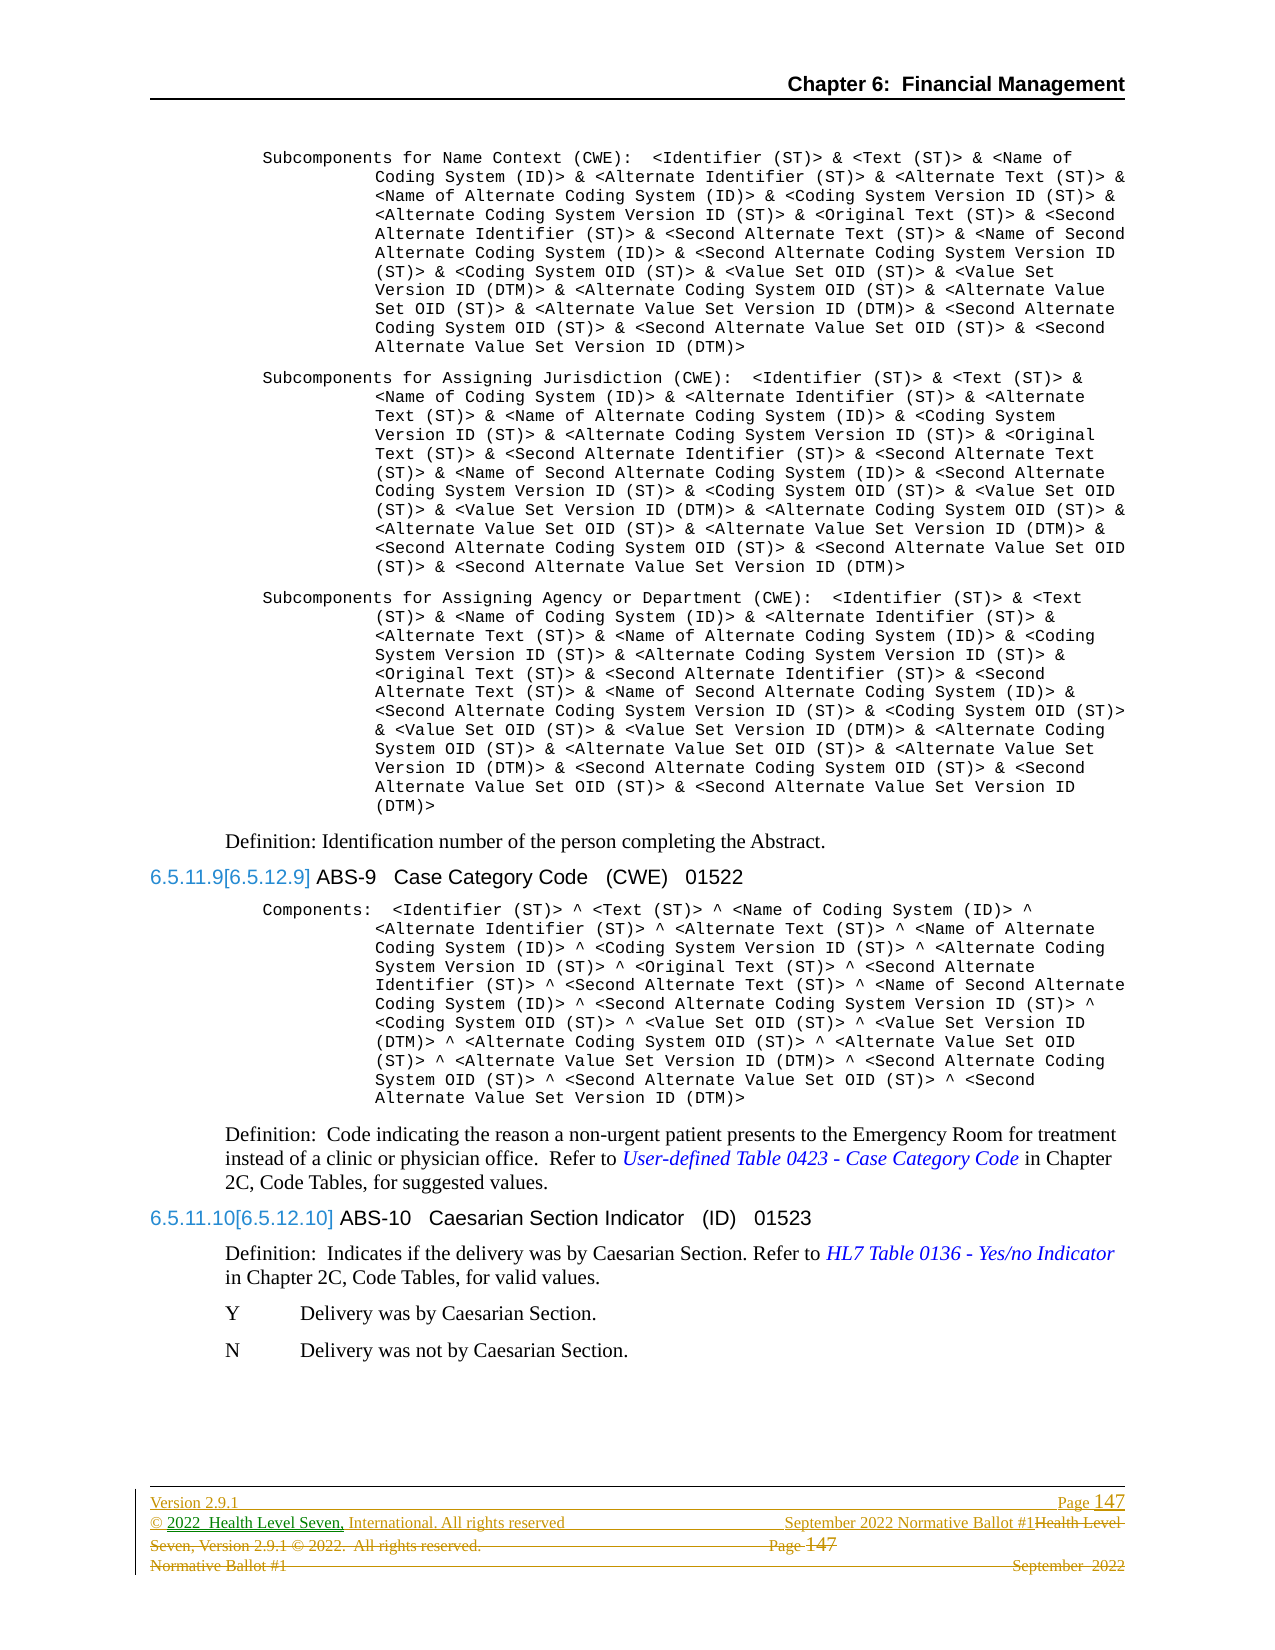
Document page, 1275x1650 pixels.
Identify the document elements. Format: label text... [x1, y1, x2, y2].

text Subcomponents for Name Context (CWE): <Identifier (ST)> & <Text (ST)> & <Name of Coding System (ID)> & <Alternate Identifier (ST)> & <Alternate Text (ST)> & <Name of Alternate Coding System (ID)> & <Coding System Version ID (ST)> & <Alternate Coding System Version ID (ST)> & <Original Text (ST)> & <Second Alternate Identifier (ST)> & <Second Alternate Text (ST)> & <Name of Second Alternate Coding System (ID)> & <Second Alternate Coding System Version ID (ST)> & <Coding System OID (ST)> & <Value Set OID (ST)> & <Value Set Version ID (DTM)> & <Alternate Coding System OID (ST)> & <Alternate Value Set OID (ST)> & <Alternate Value Set Version ID (DTM)> & <Second Alternate Coding System OID (ST)> & <Second Alternate Value Set OID (ST)> & <Second Alternate Value Set Version ID (DTM)> [262, 150, 1125, 357]
text Subcomponents for Assigning Agency or Department (CWE): <Identifier (ST)> & <Text (ST)> & <Name of Coding System (ID)> & <Alternate Identifier (ST)> & <Alternate Text (ST)> & <Name of Alternate Coding System (ID)> & <Coding System Version ID (ST)> & <Alternate Coding System Version ID (ST)> & <Original Text (ST)> & <Second Alternate Identifier (ST)> & <Second Alternate Text (ST)> & <Name of Second Alternate Coding System (ID)> & <Second Alternate Coding System Version ID (ST)> & <Coding System OID (ST)> & <Value Set OID (ST)> & <Value Set Version ID (DTM)> & <Alternate Coding System OID (ST)> & <Alternate Value Set OID (ST)> & <Alternate Value Set Version ID (DTM)> & <Second Alternate Coding System OID (ST)> & <Second Alternate Value Set OID (ST)> & <Second Alternate Value Set Version ID (DTM)> [262, 590, 1125, 816]
subtitle ABS-10 Caesarian Section Indicator (ID) 01523 [150, 1206, 1125, 1230]
list Y Delivery was by Caesarian Section. [225, 1301, 1125, 1325]
text Definition: Code indicating the reason a non-urgent patient presents to the Emergency Room for treatment instead of a clinic or physician office. Refer to User-defined Table 0423 - Case Category Code in Chapter 2C, Code Tables, for suggested values. [225, 1121, 1125, 1194]
text Definition: Identification number of the person completing the Abstract. [225, 828, 1125, 853]
list N Delivery was not by Caesarian Section. [225, 1338, 1125, 1362]
subtitle ABS-9 Case Category Code (CWE) 01522 [150, 865, 1125, 889]
text Definition: Indicates if the delivery was by Caesarian Section. Refer to HL7 Table 0136 - Yes/no Indicator in Chapter 2C, Code Tables, for valid values. [225, 1241, 1125, 1289]
text Subcomponents for Assigning Jurisdiction (CWE): <Identifier (ST)> & <Text (ST)> & <Name of Coding System (ID)> & <Alternate Identifier (ST)> & <Alternate Text (ST)> & <Name of Alternate Coding System (ID)> & <Coding System Version ID (ST)> & <Alternate Coding System Version ID (ST)> & <Original Text (ST)> & <Second Alternate Identifier (ST)> & <Second Alternate Text (ST)> & <Name of Second Alternate Coding System (ID)> & <Second Alternate Coding System Version ID (ST)> & <Coding System OID (ST)> & <Value Set OID (ST)> & <Value Set Version ID (DTM)> & <Alternate Coding System OID (ST)> & <Alternate Value Set OID (ST)> & <Alternate Value Set Version ID (DTM)> & <Second Alternate Coding System OID (ST)> & <Second Alternate Value Set OID (ST)> & <Second Alternate Value Set Version ID (DTM)> [262, 370, 1125, 577]
text Components: <Identifier (ST)> ^ <Text (ST)> ^ <Name of Coding System (ID)> ^ <Alternate Identifier (ST)> ^ <Alternate Text (ST)> ^ <Name of Alternate Coding System (ID)> ^ <Coding System Version ID (ST)> ^ <Alternate Coding System Version ID (ST)> ^ <Original Text (ST)> ^ <Second Alternate Identifier (ST)> ^ <Second Alternate Text (ST)> ^ <Name of Second Alternate Coding System (ID)> ^ <Second Alternate Coding System Version ID (ST)> ^ <Coding System OID (ST)> ^ <Value Set OID (ST)> ^ <Value Set Version ID (DTM)> ^ <Alternate Coding System OID (ST)> ^ <Alternate Value Set OID (ST)> ^ <Alternate Value Set Version ID (DTM)> ^ <Second Alternate Coding System OID (ST)> ^ <Second Alternate Value Set OID (ST)> ^ <Second Alternate Value Set Version ID (DTM)> [262, 902, 1125, 1109]
